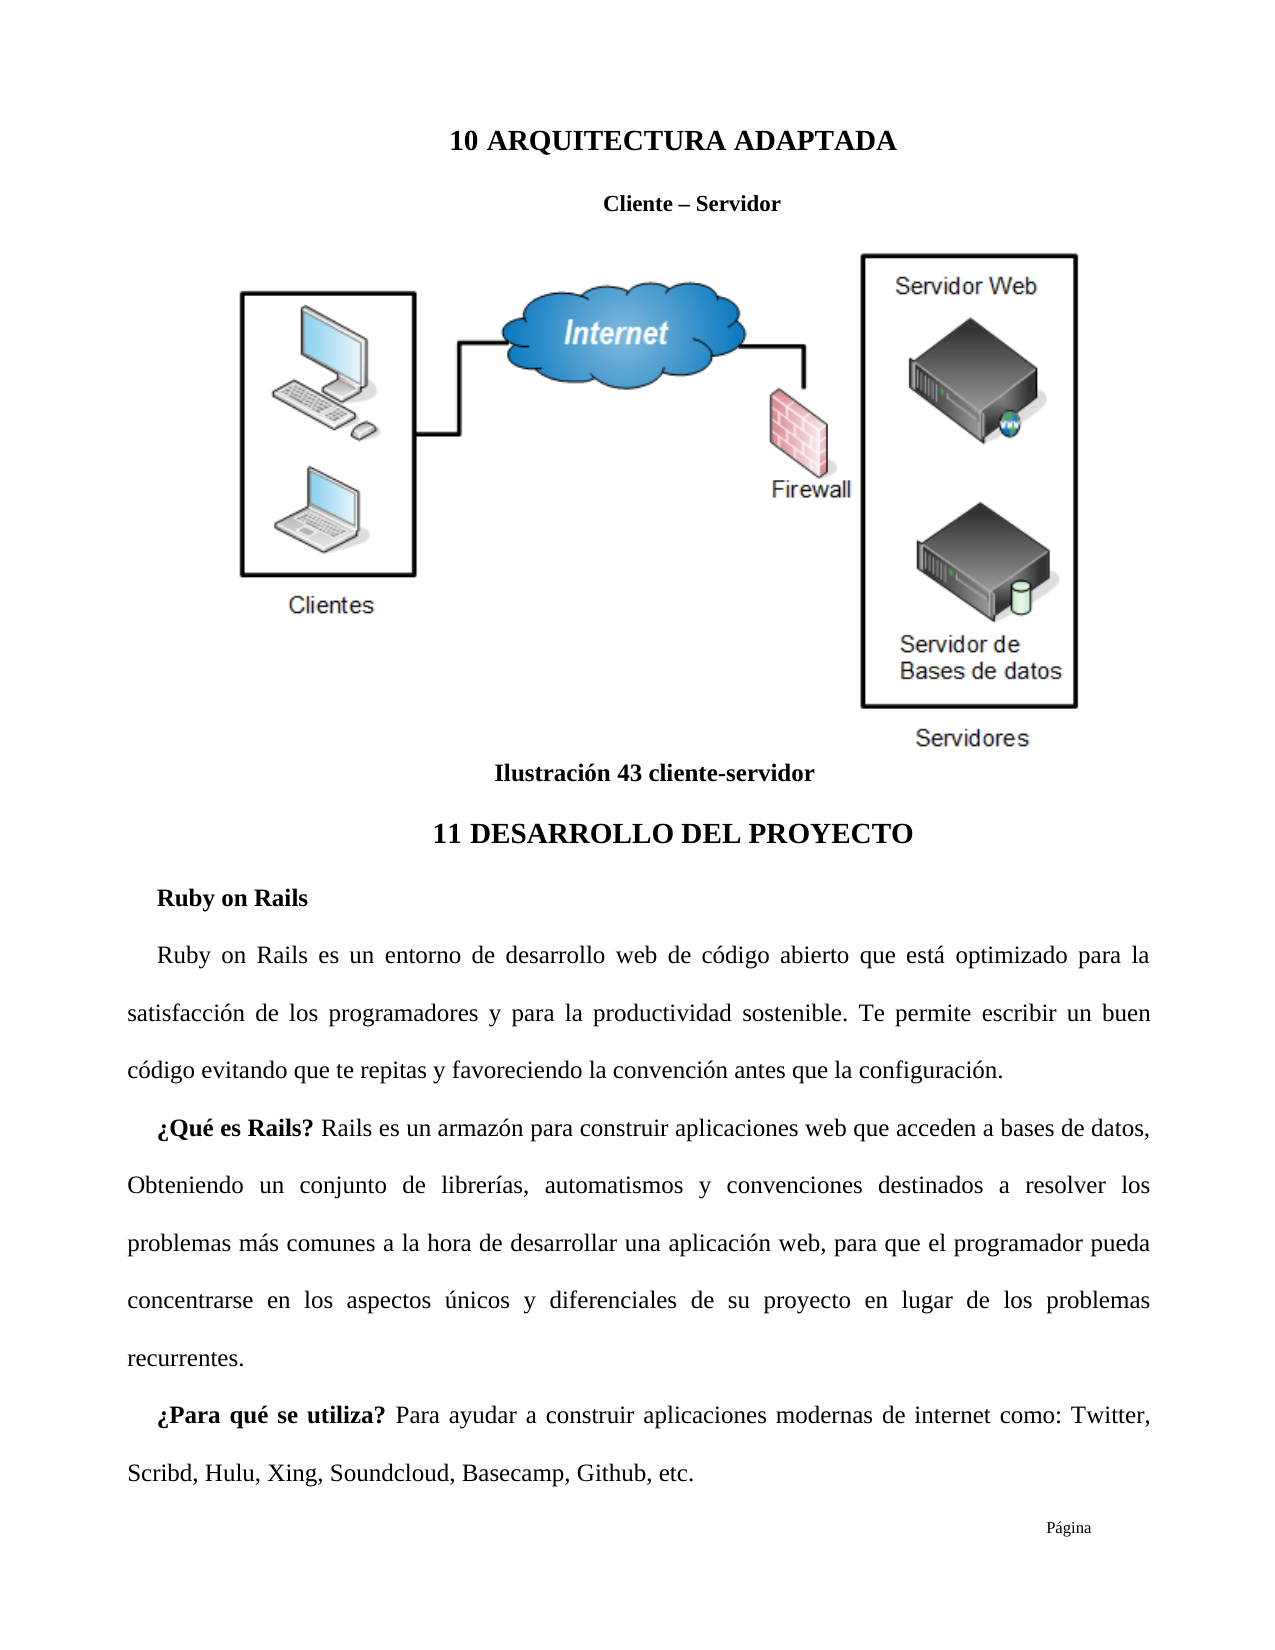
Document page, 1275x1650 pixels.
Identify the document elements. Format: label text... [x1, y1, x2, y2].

text ¿Qué es Rails? Rails es un armazón para construir aplicaciones web que acceden a bases de datos, Obteniendo un conjunto de librerías, automatismos y convenciones destinados a resolver los problemas más comunes a la hora de desarrollar una aplicación web, para que el programador pueda concentrarse en los aspectos únicos y diferenciales de su proyecto en lugar de los problemas recurrentes. [127, 1113, 1152, 1372]
picture [223, 235, 1086, 759]
text Ruby on Rails es un entorno de desarrollo web de código abierto que está optimizado para la satisfacción de los programadores y para la productividad sostenible. Te permite escribir un buen código evitando que te repitas y favoreciendo la convención antes que la configuración. [127, 941, 1152, 1084]
subtitle ARQUITECTURA ADAPTADA [194, 123, 1152, 156]
list Cliente – Servidor [232, 190, 1152, 216]
text Ilustración 43 cliente-servidor [127, 758, 1152, 787]
text Ruby on Rails [127, 883, 1152, 912]
subtitle DESARROLLO DEL PROYECTO [194, 816, 1152, 849]
text ¿Para qué se utiliza? Para ayudar a construir aplicaciones modernas de internet como: Twitter, Scribd, Hulu, Xing, Soundcloud, Basecamp, Github, etc. [127, 1401, 1152, 1487]
